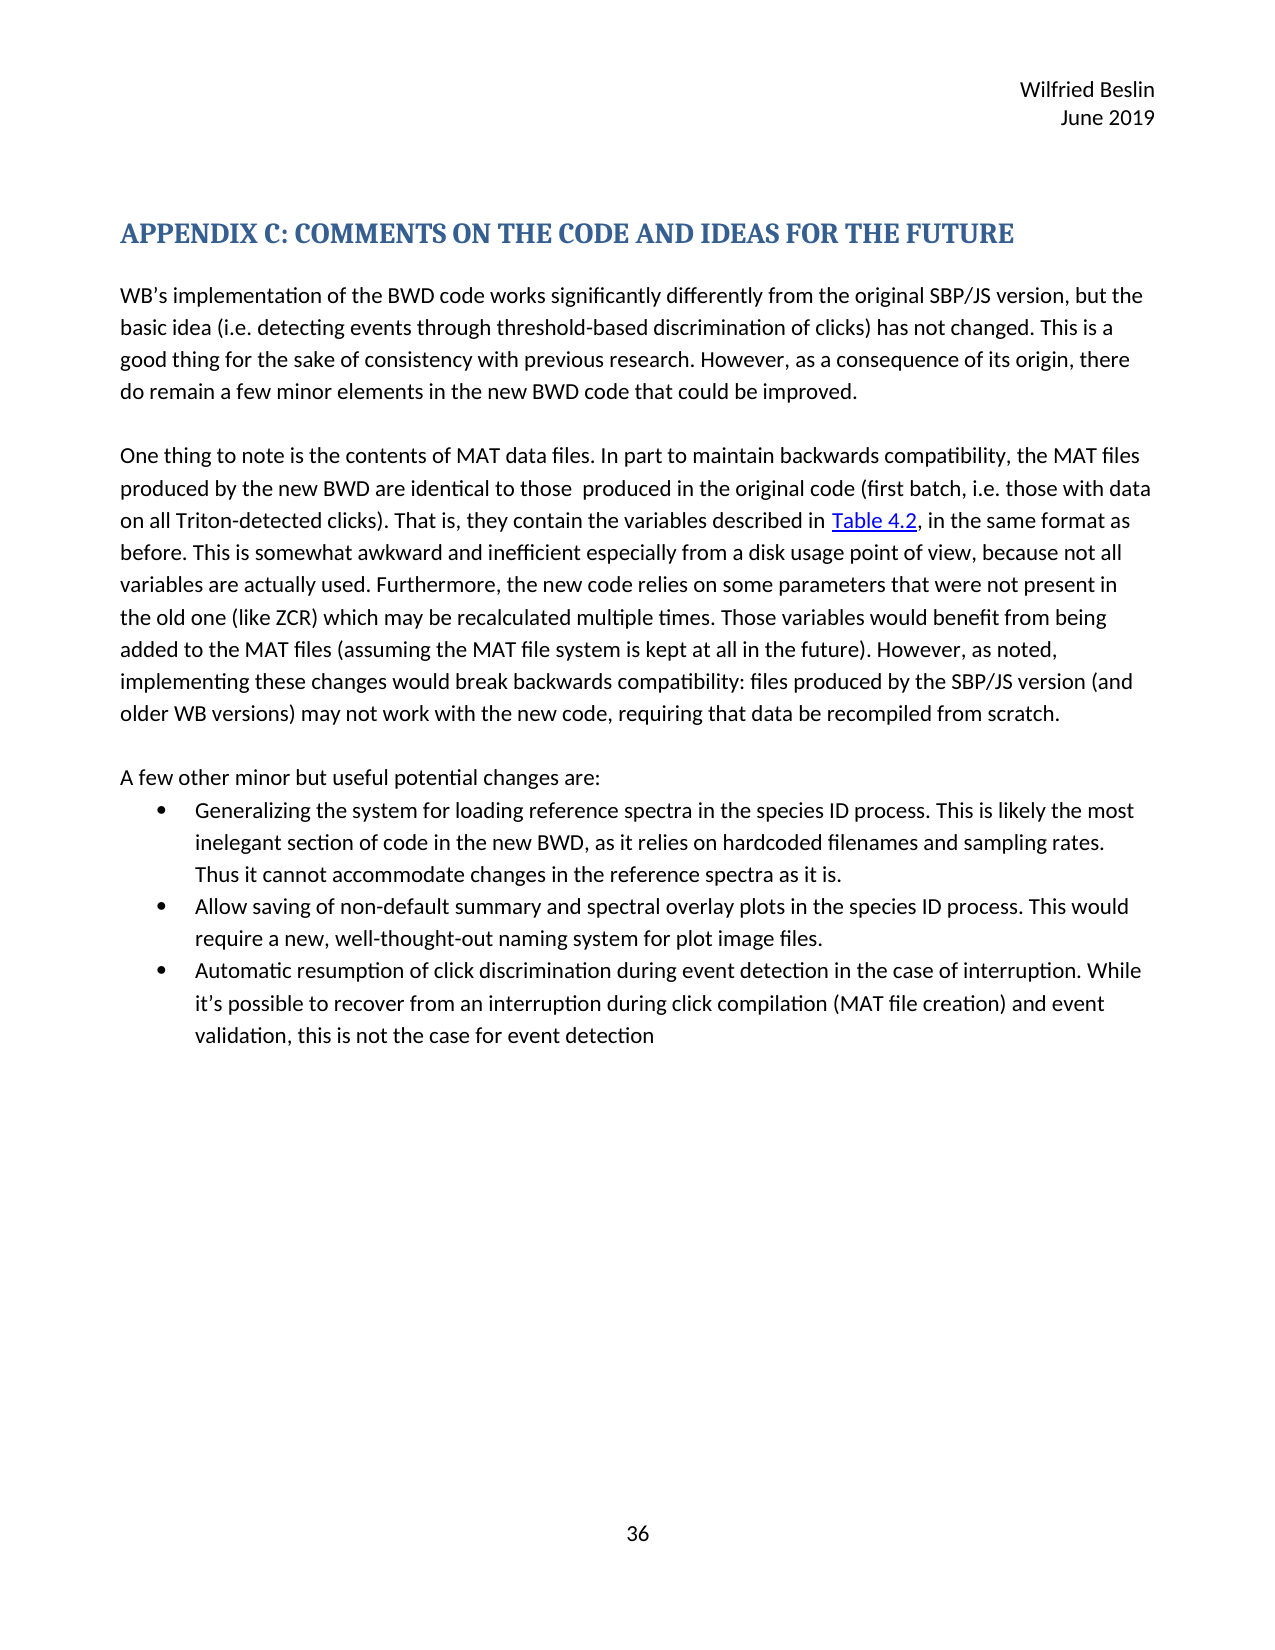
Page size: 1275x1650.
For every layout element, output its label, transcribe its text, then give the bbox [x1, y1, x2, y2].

list Automatic resumption of click discrimination during event detection in the case of interruption. While it’s possible to recover from an interruption during click compilation (MAT file creation) and event validation, this is not the case for event detection [157, 957, 1155, 1049]
text One thing to note is the contents of MAT data files. In part to maintain backwards compatibility, the MAT files produced by the new BWD are identical to those produced in the original code (first batch, i.e. those with data on all Triton-detected clicks). That is, they contain the variables described in Table 4.2, in the same format as before. This is somewhat awkward and inefficient especially from a disk usage point of view, because not all variables are actually used. Furthermore, the new code relies on some parameters that were not present in the old one (like ZCR) which may be recalculated multiple times. Those variables would benefit from being added to the MAT files (assuming the MAT file system is kept at all in the future). However, as noted, implementing these changes would break backwards compatibility: files produced by the SBP/JS version (and older WB versions) may not work with the new code, requiring that data be recompiled from scratch. [120, 442, 1155, 727]
list Generalizing the system for loading reference spectra in the species ID process. This is likely the most inelegant section of code in the new BWD, as it relies on hardcoded filenames and sampling rates. Thus it cannot accommodate changes in the reference spectra as it is. [157, 796, 1155, 888]
text WB’s implementation of the BWD code works significantly differently from the original SBP/JS version, but the basic idea (i.e. detecting events through threshold-based discrimination of clicks) has not changed. This is a good thing for the sake of consistency with previous research. However, as a consequence of its origin, there do remain a few minor elements in the new BWD code that could be improved. [120, 281, 1155, 405]
subtitle APPENDIX C: COMMENTS ON THE CODE AND IDEAS FOR THE FUTURE [120, 217, 1155, 251]
list Allow saving of non-default summary and spectral overlay plots in the species ID process. This would require a new, well-thought-out naming system for plot image files. [157, 892, 1155, 952]
text A few other minor but useful potential changes are: [120, 763, 1155, 792]
